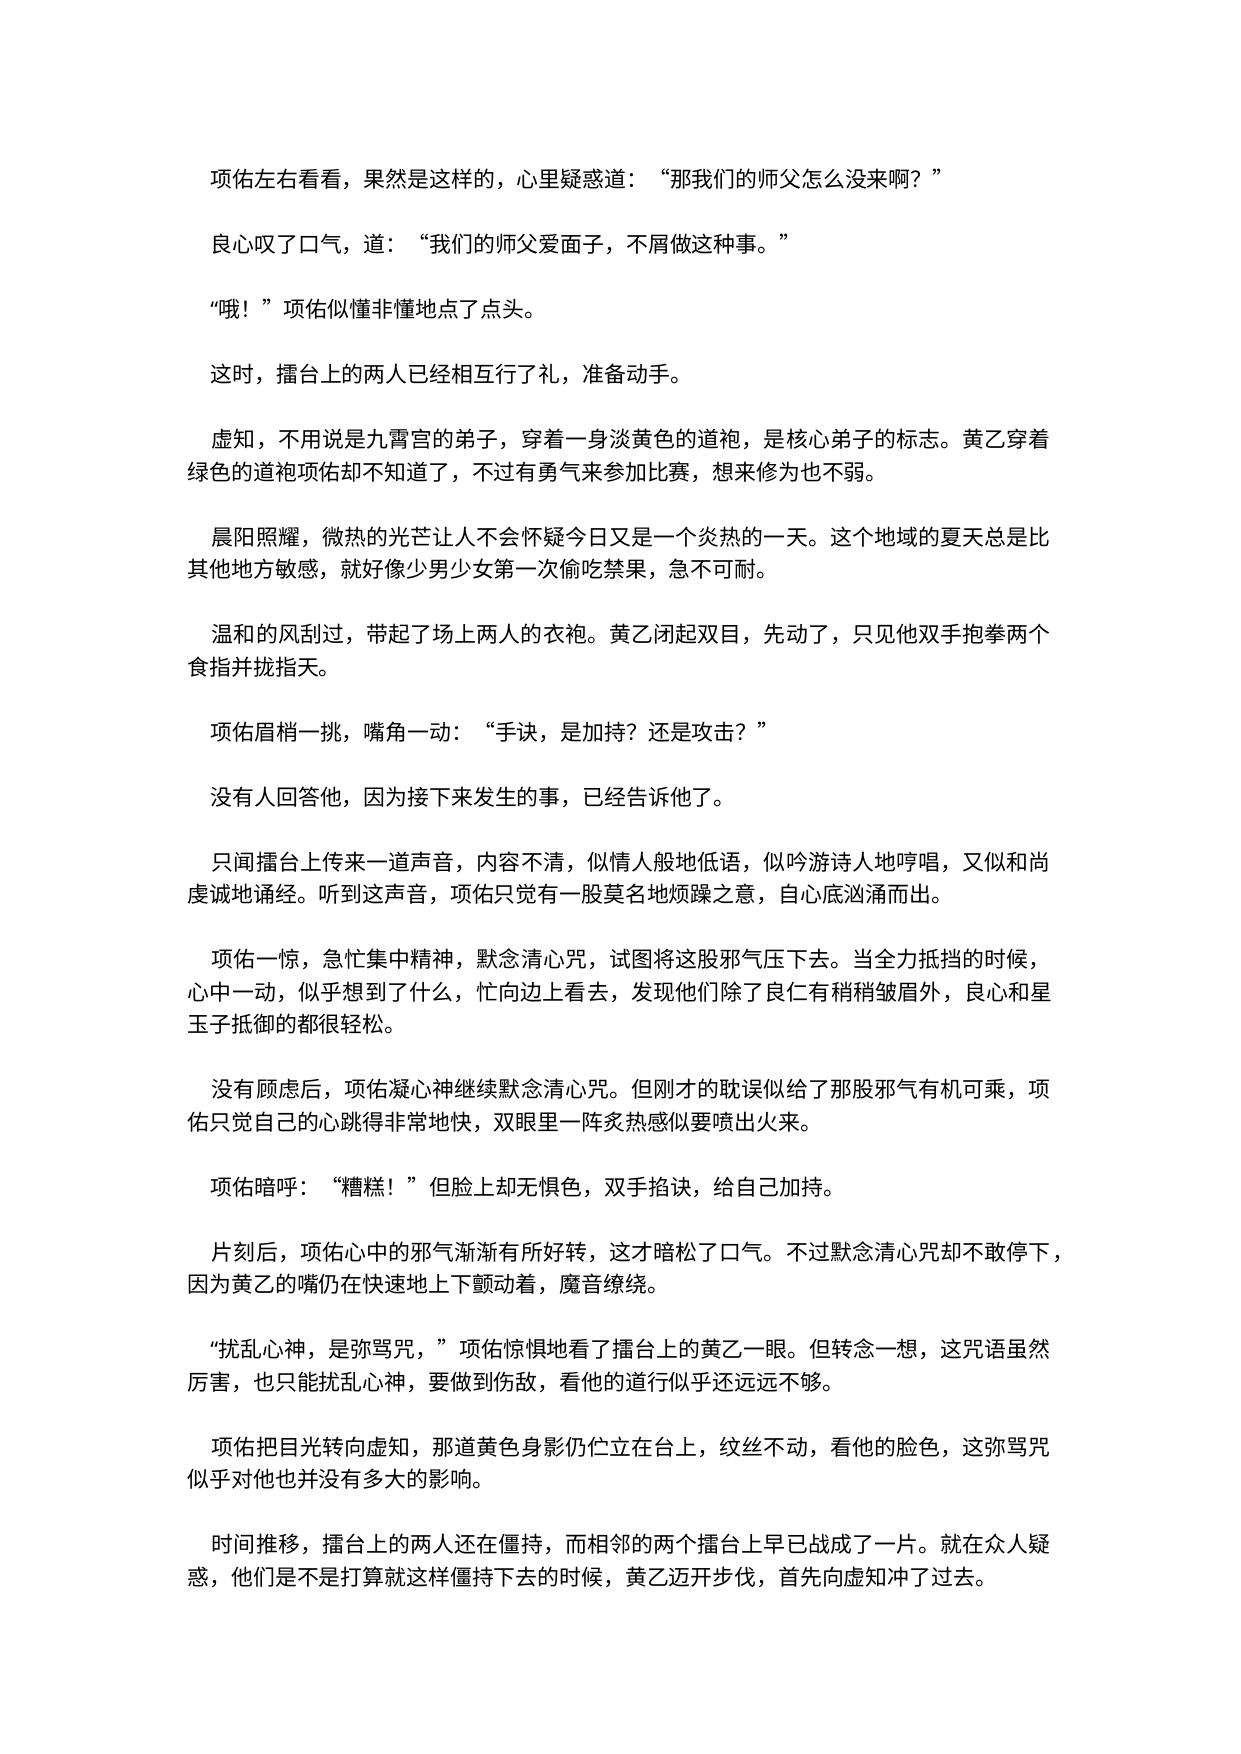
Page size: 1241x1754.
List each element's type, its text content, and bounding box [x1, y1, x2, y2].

text 片刻后，项佑心中的邪气渐渐有所好转，这才暗松了口气。不过默念清心咒却不敢停下，因为黄乙的嘴仍在快速地上下颤动着，魔音缭绕。 [187, 1234, 1053, 1299]
text 良心叹了口气，道：“我们的师父爱面子，不屑做这种事。” [187, 227, 1053, 259]
text 只闻擂台上传来一道声音，内容不清，似情人般地低语，似吟游诗人地哼唱，又似和尚虔诚地诵经。听到这声音，项佑只觉有一股莫名地烦躁之意，自心底汹涌而出。 [187, 844, 1053, 909]
text 项佑眉梢一挑，嘴角一动：“手诀，是加持？还是攻击？” [187, 714, 1053, 747]
text 没有人回答他，因为接下来发生的事，已经告诉他了。 [187, 779, 1053, 812]
text “哦！”项佑似懂非懂地点了点头。 [187, 292, 1053, 324]
text 虚知，不用说是九霄宫的弟子，穿着一身淡黄色的道袍，是核心弟子的标志。黄乙穿着绿色的道袍项佑却不知道了，不过有勇气来参加比赛，想来修为也不弱。 [187, 422, 1053, 487]
text 没有顾虑后，项佑凝心神继续默念清心咒。但刚才的耽误似给了那股邪气有机可乘，项佑只觉自己的心跳得非常地快，双眼里一阵炙热感似要喷出火来。 [187, 1072, 1053, 1137]
text 温和的风刮过，带起了场上两人的衣袍。黄乙闭起双目，先动了，只见他双手抱拳两个食指并拢指天。 [187, 617, 1053, 682]
text 项佑把目光转向虚知，那道黄色身影仍伫立在台上，纹丝不动，看他的脸色，这弥骂咒似乎对他也并没有多大的影响。 [187, 1429, 1053, 1494]
text 项佑暗呼：“糟糕！”但脸上却无惧色，双手掐诀，给自己加持。 [187, 1169, 1053, 1202]
text “扰乱心神，是弥骂咒，”项佑惊惧地看了擂台上的黄乙一眼。但转念一想，这咒语虽然厉害，也只能扰乱心神，要做到伤敌，看他的道行似乎还远远不够。 [187, 1332, 1053, 1397]
text 项佑一惊，急忙集中精神，默念清心咒，试图将这股邪气压下去。当全力抵挡的时候，心中一动，似乎想到了什么，忙向边上看去，发现他们除了良仁有稍稍皱眉外，良心和星玉子抵御的都很轻松。 [187, 942, 1053, 1039]
text 项佑左右看看，果然是这样的，心里疑惑道：“那我们的师父怎么没来啊？” [187, 162, 1053, 194]
text 时间推移，擂台上的两人还在僵持，而相邻的两个擂台上早已战成了一片。就在众人疑惑，他们是不是打算就这样僵持下去的时候，黄乙迈开步伐，首先向虚知冲了过去。 [187, 1527, 1053, 1592]
text 晨阳照耀，微热的光芒让人不会怀疑今日又是一个炎热的一天。这个地域的夏天总是比其他地方敏感，就好像少男少女第一次偷吃禁果，急不可耐。 [187, 519, 1053, 584]
text 这时，擂台上的两人已经相互行了礼，准备动手。 [187, 357, 1053, 389]
